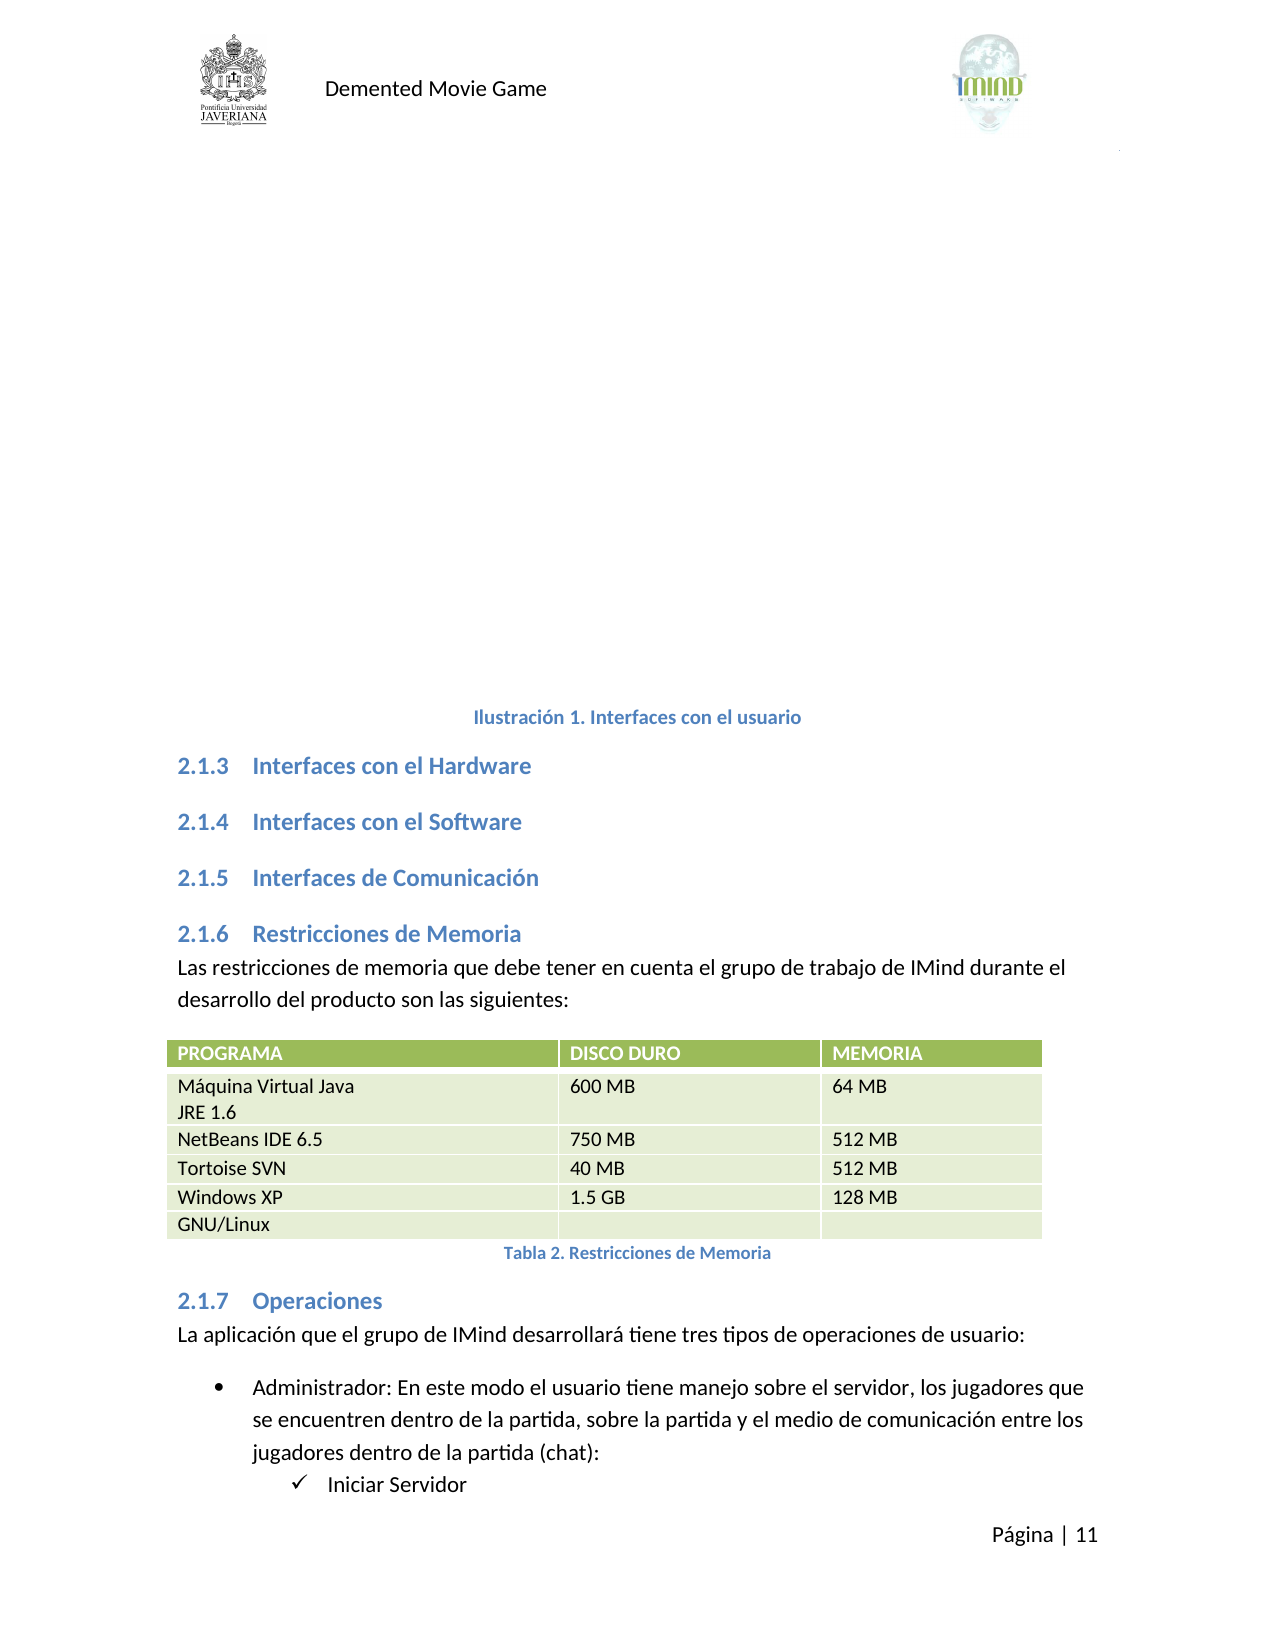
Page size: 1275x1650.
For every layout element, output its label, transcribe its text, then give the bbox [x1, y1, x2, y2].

text La aplicación que el grupo de IMind desarrollará tiene tres tipos de operaciones de usuario: [177, 1320, 1098, 1348]
picture [951, 34, 1033, 138]
table_header PROGRAMA [167, 1040, 558, 1067]
table_cell 1.5 GB [559, 1185, 820, 1210]
table_cell 128 MB [822, 1185, 1042, 1210]
table_cell GNU/Linux [167, 1212, 558, 1239]
list Administrador: En este modo el usuario tiene manejo sobre el servidor, los jugadores que se encuentren dentro de la partida, sobre la partida y el medio de comunicación entre los jugadores dentro de la partida (chat): [215, 1373, 1098, 1466]
text Las restricciones de memoria que debe tener en cuenta el grupo de trabajo de IMind durante el desarrollo del producto son las siguientes: [177, 953, 1098, 1013]
table_cell [822, 1212, 1042, 1239]
table_cell 64 MB [822, 1074, 1042, 1124]
list Iniciar Servidor [290, 1470, 1098, 1498]
table_cell Windows XP [167, 1185, 558, 1210]
text Ilustración 1. Interfaces con el usuario [177, 704, 1098, 729]
table_cell 750 MB [559, 1126, 820, 1153]
table_cell [559, 1212, 820, 1239]
subtitle Operaciones [177, 1285, 1098, 1316]
table_cell 600 MB [559, 1074, 820, 1124]
table_cell 512 MB [822, 1155, 1042, 1183]
subtitle Interfaces con el Hardware [177, 750, 1098, 781]
table_cell Tortoise SVN [167, 1155, 558, 1183]
table_cell NetBeans IDE 6.5 [167, 1126, 558, 1153]
table_cell Máquina Virtual Java JRE 1.6 [167, 1074, 558, 1124]
subtitle Restricciones de Memoria [177, 918, 1098, 948]
subtitle Interfaces de Comunicación [177, 862, 1098, 892]
table_cell 40 MB [559, 1155, 820, 1183]
picture [200, 34, 267, 126]
table_cell 512 MB [822, 1126, 1042, 1153]
subtitle Interfaces con el Software [177, 806, 1098, 837]
table_header DISCO DURO [560, 1040, 820, 1067]
table_header MEMORIA [822, 1040, 1042, 1067]
